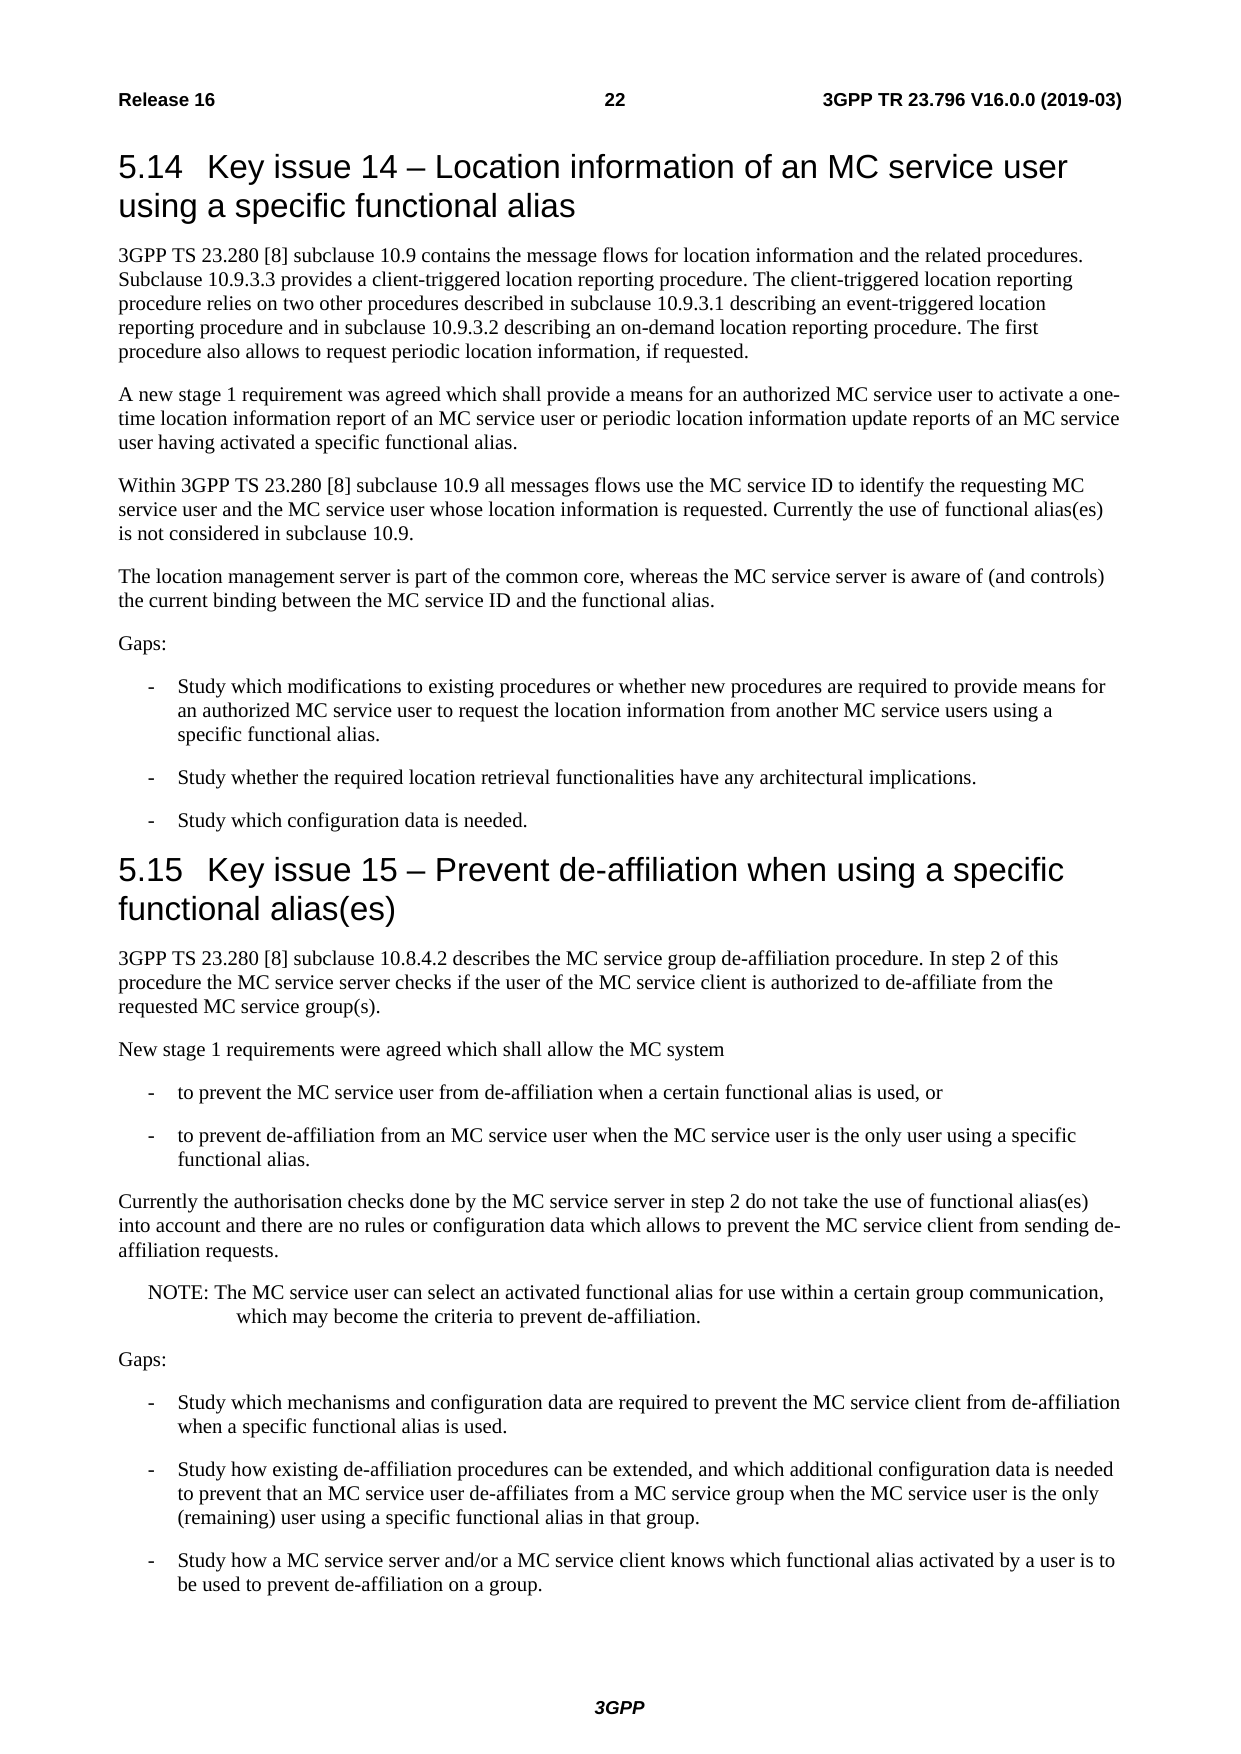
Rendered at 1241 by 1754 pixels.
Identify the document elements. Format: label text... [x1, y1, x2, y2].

text Gaps: [118, 1347, 1122, 1371]
text 3GPP TS 23.280 [8] subclause 10.8.4.2 describes the MC service group de-affiliation procedure. In step 2 of this procedure the MC service server checks if the user of the MC service client is authorized to de-affiliate from the requested MC service group(s). [118, 946, 1122, 1018]
text - Study which mechanisms and configuration data are required to prevent the MC service client from de-affiliation when a specific functional alias is used. [148, 1390, 1122, 1438]
text 3GPP TS 23.280 [8] subclause 10.9 contains the message flows for location information and the related procedures. Subclause 10.9.3.3 provides a client-triggered location reporting procedure. The client-triggered location reporting procedure relies on two other procedures described in subclause 10.9.3.1 describing an event-triggered location reporting procedure and in subclause 10.9.3.2 describing an on-demand location reporting procedure. The first procedure also allows to request periodic location information, if requested. [118, 243, 1122, 363]
text Currently the authorisation checks done by the MC service server in step 2 do not take the use of functional alias(es) into account and there are no rules or configuration data which allows to prevent the MC service client from sending de-affiliation requests. [118, 1189, 1122, 1262]
subtitle 5.15 Key issue 15 – Prevent de-affiliation when using a specific functional alias(es) [118, 850, 1122, 927]
text - Study how existing de-affiliation procedures can be extended, and which additional configuration data is needed to prevent that an MC service user de-affiliates from a MC service group when the MC service user is the only (remaining) user using a specific functional alias in that group. [148, 1457, 1122, 1529]
text NOTE: The MC service user can select an activated functional alias for use within a certain group communication, which may become the criteria to prevent de-affiliation. [148, 1280, 1122, 1328]
text - Study which configuration data is needed. [148, 807, 1122, 832]
text A new stage 1 requirement was agreed which shall provide a means for an authorized MC service user to activate a one-time location information report of an MC service user or periodic location information update reports of an MC service user having activated a specific functional alias. [118, 382, 1122, 454]
text Gaps: [118, 631, 1122, 655]
text - Study whether the required location retrieval functionalities have any architectural implications. [148, 765, 1122, 789]
text The location management server is part of the common core, whereas the MC service server is aware of (and controls) the current binding between the MC service ID and the functional alias. [118, 564, 1122, 612]
text - to prevent de-affiliation from an MC service user when the MC service user is the only user using a specific functional alias. [148, 1122, 1122, 1171]
subtitle 5.14 Key issue 14 – Location information of an MC service user using a specific functional alias [118, 147, 1122, 224]
text - Study how a MC service server and/or a MC service client knows which functional alias activated by a user is to be used to prevent de-affiliation on a group. [148, 1548, 1122, 1596]
text New stage 1 requirements were agreed which shall allow the MC system [118, 1037, 1122, 1061]
text Within 3GPP TS 23.280 [8] subclause 10.9 all messages flows use the MC service ID to identify the requesting MC service user and the MC service user whose location information is requested. Currently the use of functional alias(es) is not considered in subclause 10.9. [118, 473, 1122, 545]
text - to prevent the MC service user from de-affiliation when a certain functional alias is used, or [148, 1080, 1122, 1104]
text - Study which modifications to existing procedures or whether new procedures are required to provide means for an authorized MC service user to request the location information from another MC service users using a specific functional alias. [148, 674, 1122, 746]
